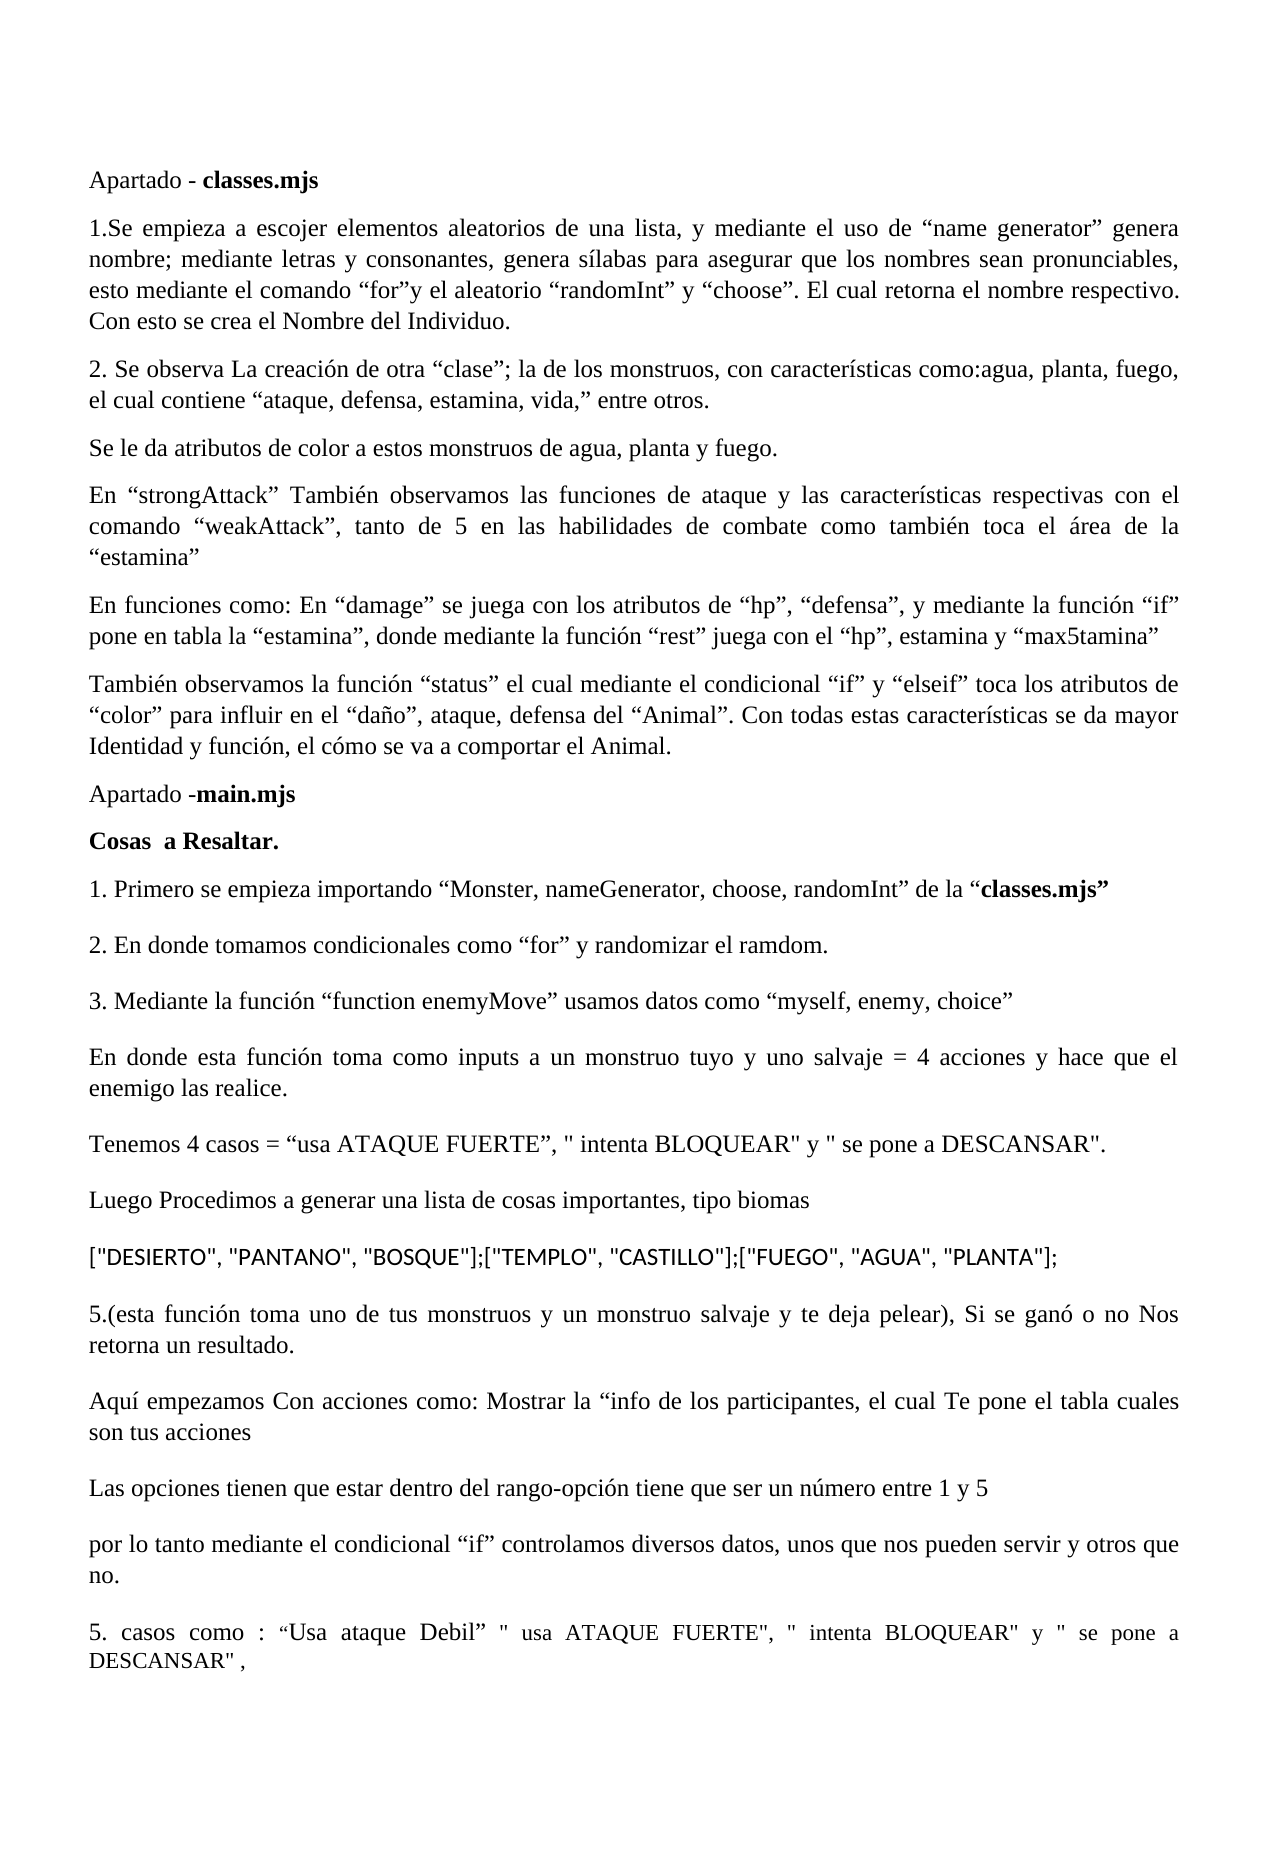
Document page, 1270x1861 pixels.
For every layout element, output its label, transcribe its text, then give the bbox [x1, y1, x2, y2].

text En “strongAttack” También observamos las funciones de ataque y las características respectivas con el comando “weakAttack”, tanto de 5 en las habilidades de combate como también toca el área de la “estamina” [89, 480, 1180, 571]
text En donde esta función toma como inputs a un monstruo tuyo y uno salvaje = 4 acciones y hace que el enemigo las realice. [89, 1042, 1180, 1102]
text 5. casos como : “Usa ataque Debil” " usa ATAQUE FUERTE", " intenta BLOQUEAR" y " se pone a DESCANSAR" , [89, 1617, 1180, 1674]
text ["DESIERTO", "PANTANO", "BOSQUE"];["TEMPLO", "CASTILLO"];["FUEGO", "AGUA", "PLANTA"]; [89, 1241, 1180, 1272]
text En funciones como: En “damage” se juega con los atributos de “hp”, “defensa”, y mediante la función “if” pone en tabla la “estamina”, donde mediante la función “rest” juega con el “hp”, estamina y “max5tamina” [89, 590, 1180, 650]
text 1.Se empieza a escojer elementos aleatorios de una lista, y mediante el uso de “name generator” genera nombre; mediante letras y consonantes, genera sílabas para asegurar que los nombres sean pronunciables, esto mediante el comando “for”y el aleatorio “randomInt” y “choose”. El cual retorna el nombre respectivo. Con esto se crea el Nombre del Individuo. [89, 213, 1180, 335]
text Aquí empezamos Con acciones como: Mostrar la “info de los participantes, el cual Te pone el tabla cuales son tus acciones [89, 1386, 1180, 1446]
text 5.(esta función toma uno de tus monstruos y un monstruo salvaje y te deja pelear), Si se ganó o no Nos retorna un resultado. [89, 1299, 1180, 1359]
text Apartado -main.mjs [89, 779, 1180, 807]
text 3. Mediante la función “function enemyMove” usamos datos como “myself, enemy, choice” [89, 986, 1180, 1015]
text Luego Procedimos a generar una lista de cosas importantes, tipo biomas [89, 1185, 1180, 1214]
text Apartado - classes.mjs [89, 165, 1180, 194]
text 2. Se observa La creación de otra “clase”; la de los monstruos, con características como:agua, planta, fuego, el cual contiene “ataque, defensa, estamina, vida,” entre otros. [89, 354, 1180, 414]
text por lo tanto mediante el condicional “if” controlamos diversos datos, unos que nos pueden servir y otros que no. [89, 1529, 1180, 1589]
text 2. En donde tomamos condicionales como “for” y randomizar el ramdom. [89, 930, 1180, 959]
text 1. Primero se empieza importando “Monster, nameGenerator, choose, randomInt” de la “classes.mjs” [89, 874, 1180, 903]
text Cosas a Resaltar. [89, 826, 1180, 855]
text Las opciones tienen que estar dentro del rango-opción tiene que ser un número entre 1 y 5 [89, 1473, 1180, 1502]
text También observamos la función “status” el cual mediante el condicional “if” y “elseif” toca los atributos de “color” para influir en el “daño”, ataque, defensa del “Animal”. Con todas estas características se da mayor Identidad y función, el cómo se va a comportar el Animal. [89, 669, 1180, 760]
text Se le da atributos de color a estos monstruos de agua, planta y fuego. [89, 433, 1180, 461]
text Tenemos 4 casos = “usa ATAQUE FUERTE”, " intenta BLOQUEAR" y " se pone a DESCANSAR". [89, 1129, 1180, 1158]
